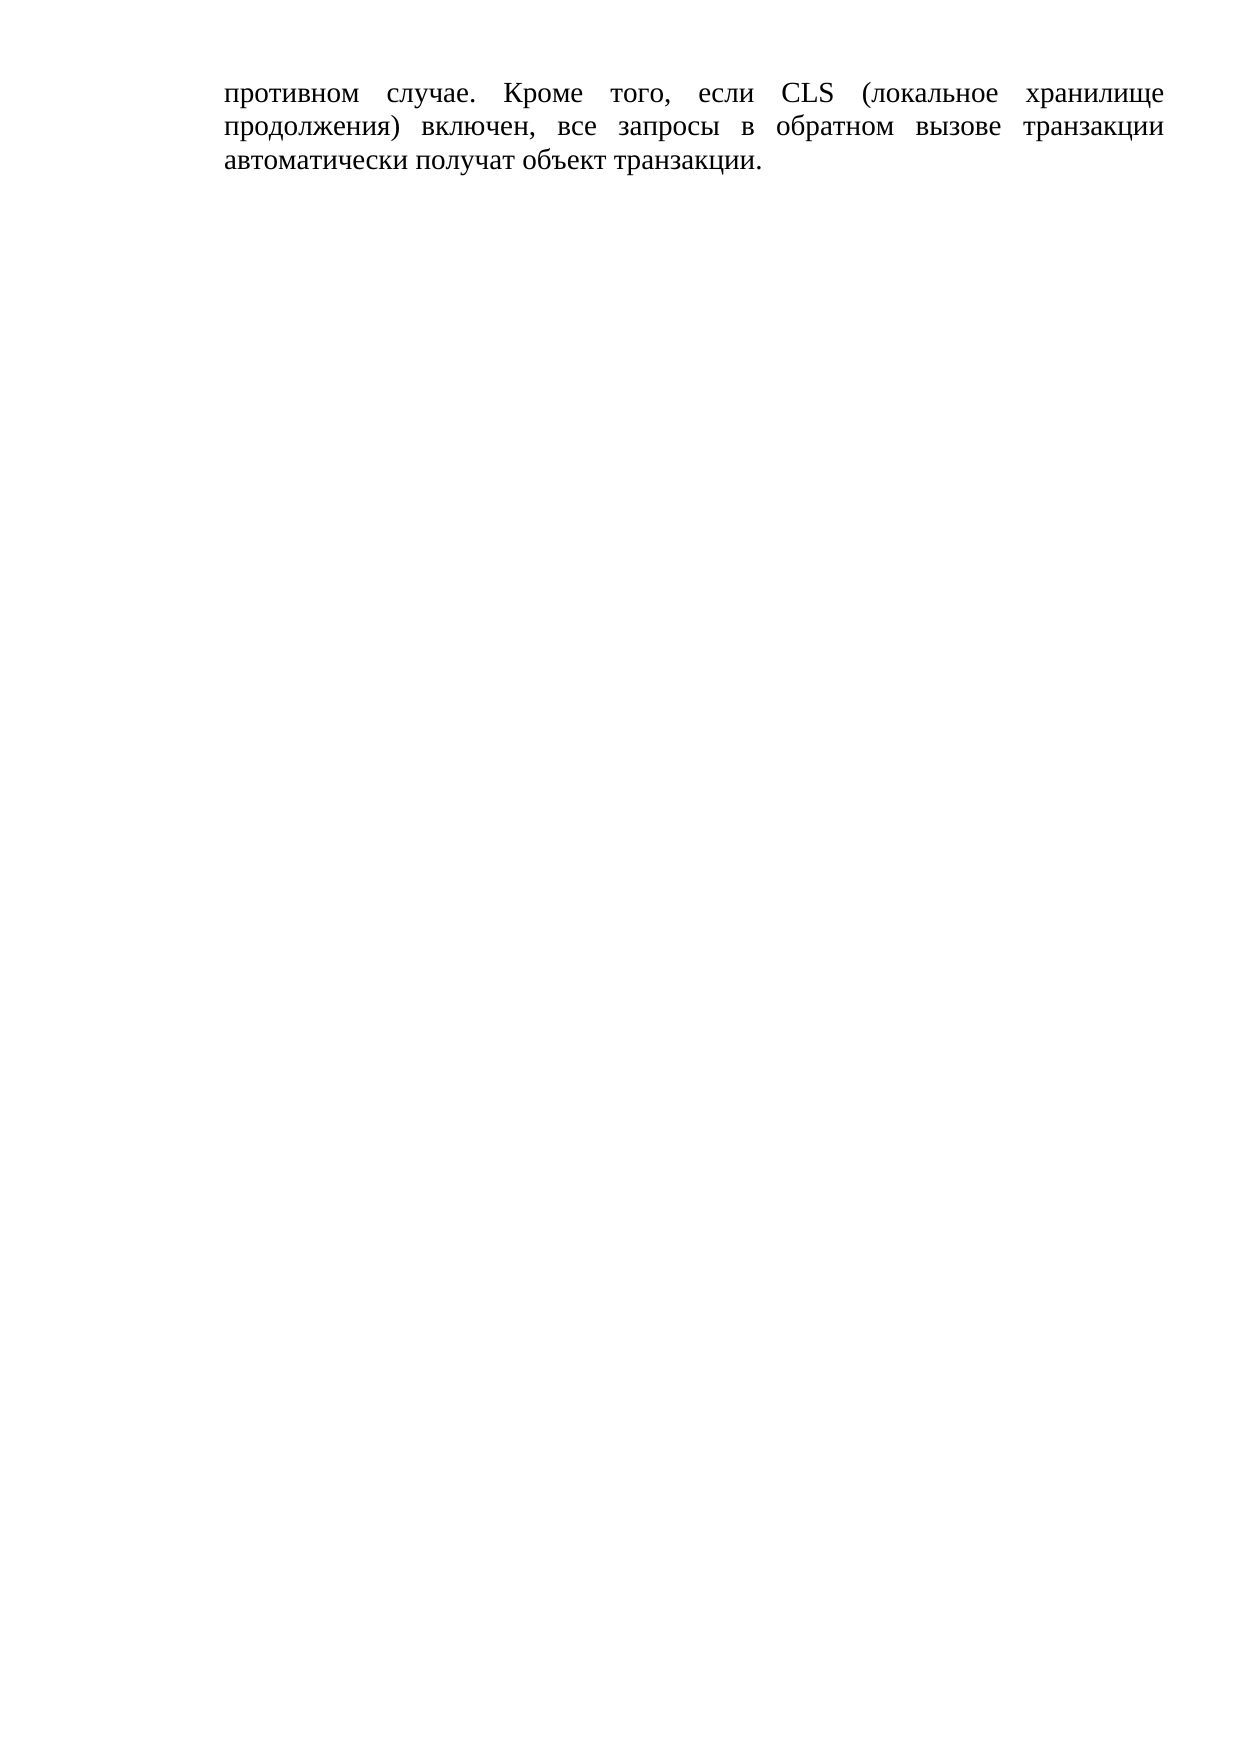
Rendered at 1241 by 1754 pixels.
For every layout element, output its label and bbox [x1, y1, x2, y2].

list [186, 75, 1165, 176]
